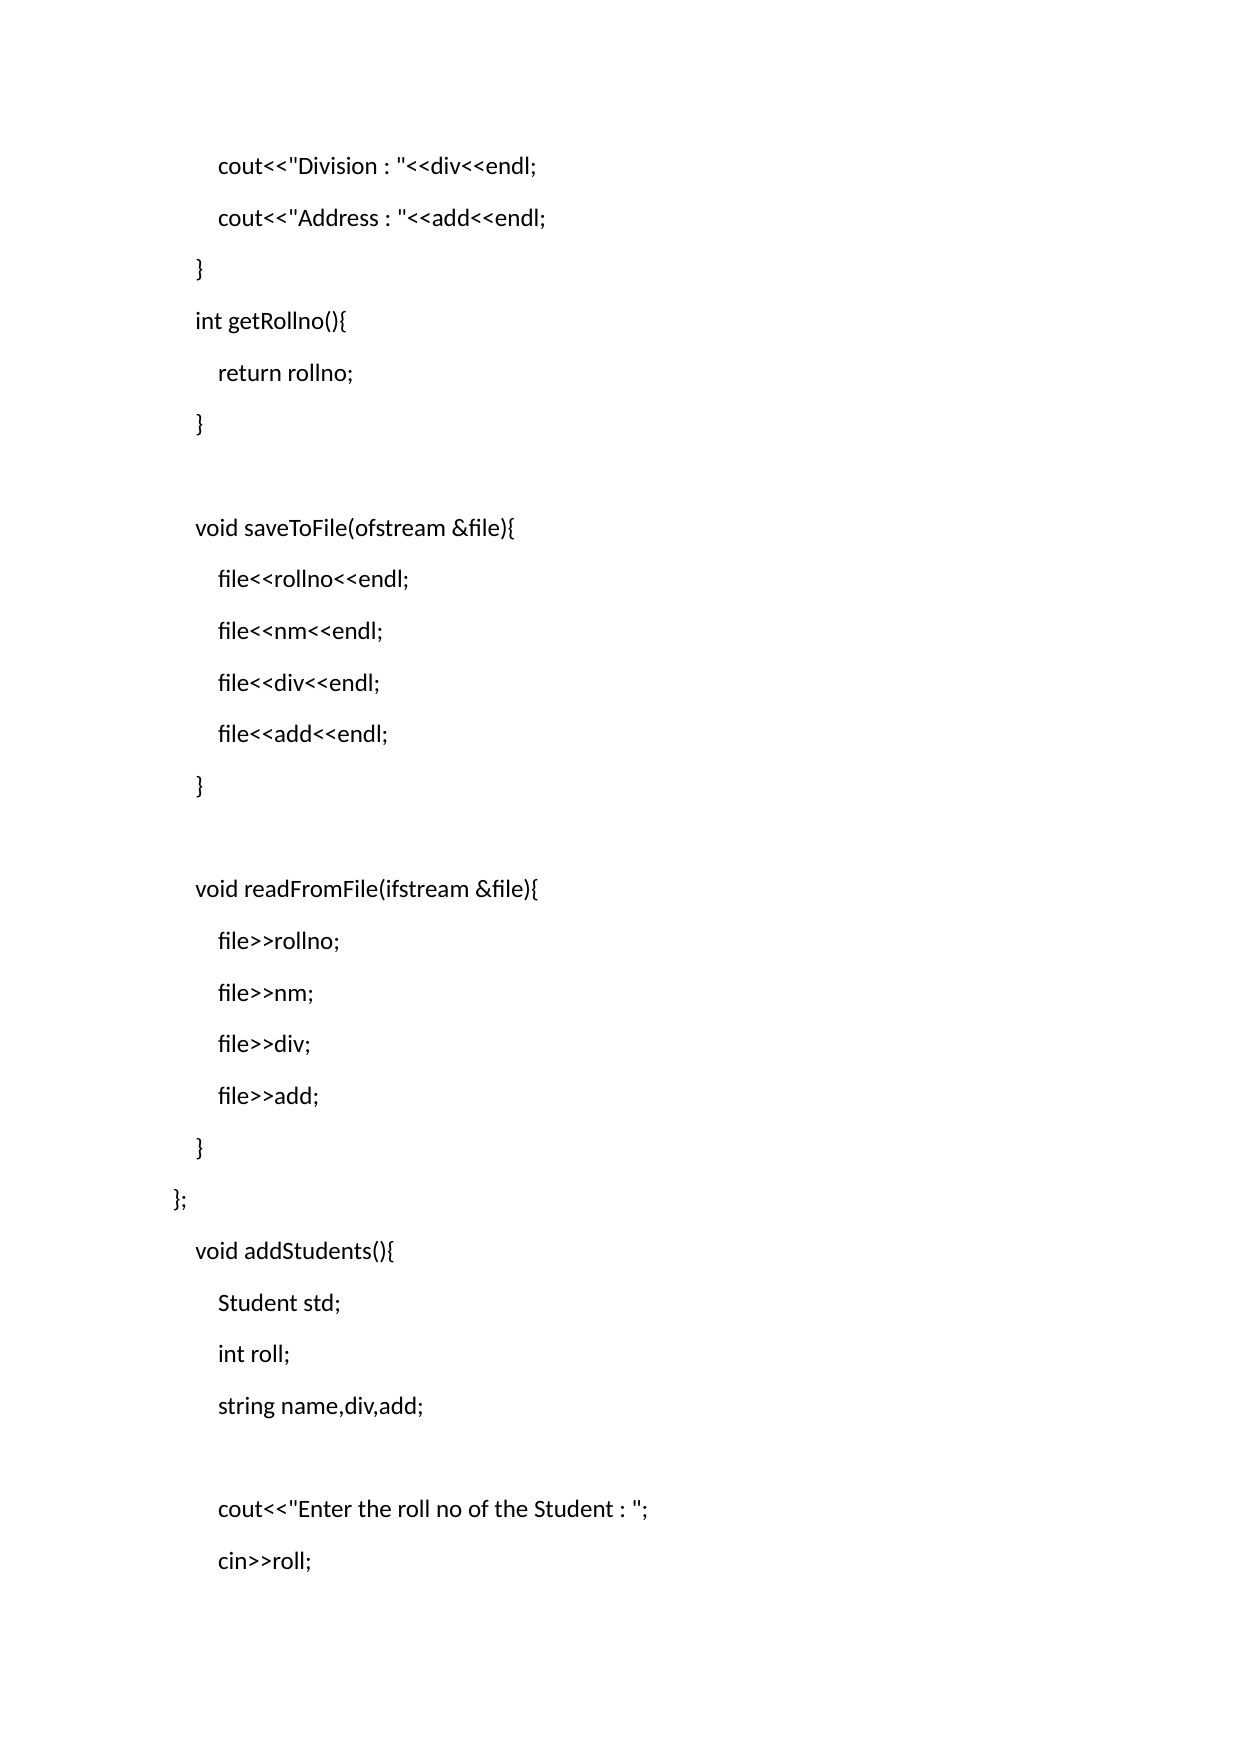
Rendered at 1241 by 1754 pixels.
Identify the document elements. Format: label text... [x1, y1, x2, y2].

text } [150, 408, 1090, 439]
text return rollno; [150, 357, 1090, 387]
text } [150, 253, 1090, 284]
text file>>div; [150, 1028, 1090, 1059]
text int getRollno(){ [150, 305, 1090, 336]
text cout<<"Division : "<<div<<endl; [150, 150, 1090, 181]
text file<<add<<endl; [150, 718, 1090, 749]
text cout<<"Enter the roll no of the Student : "; [150, 1493, 1090, 1524]
text file>>nm; [150, 977, 1090, 1007]
text }; [150, 1183, 1090, 1214]
text file<<rollno<<endl; [150, 563, 1090, 594]
text file<<div<<endl; [150, 667, 1090, 697]
text } [150, 1132, 1090, 1162]
text string name,div,add; [150, 1390, 1090, 1421]
text file>>rollno; [150, 925, 1090, 956]
text int roll; [150, 1338, 1090, 1369]
text file>>add; [150, 1080, 1090, 1111]
text void readFromFile(ifstream &file){ [150, 873, 1090, 904]
text cin>>roll; [150, 1545, 1090, 1576]
text void addStudents(){ [150, 1235, 1090, 1266]
text } [150, 770, 1090, 801]
text cout<<"Address : "<<add<<endl; [150, 202, 1090, 232]
text file<<nm<<endl; [150, 615, 1090, 646]
text void saveToFile(ofstream &file){ [150, 512, 1090, 542]
text Student std; [150, 1287, 1090, 1317]
